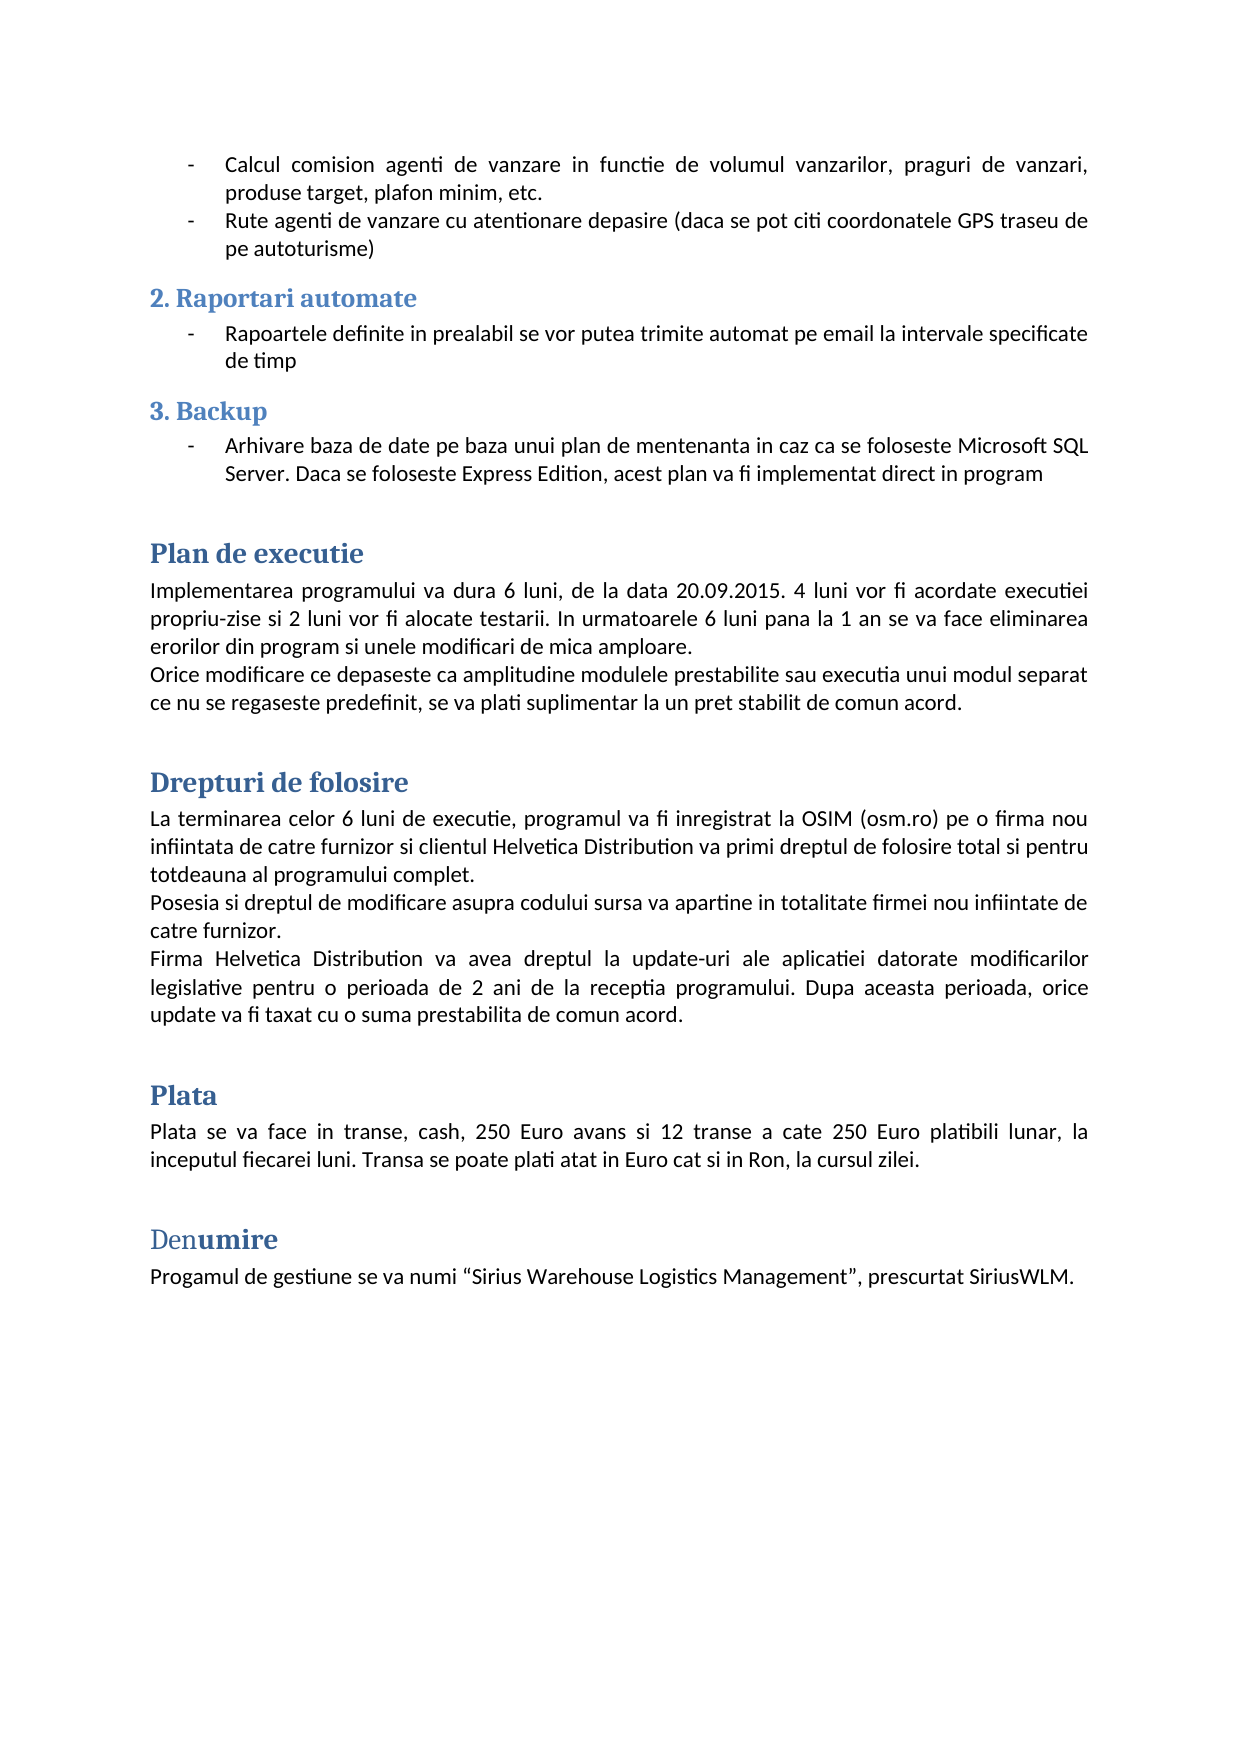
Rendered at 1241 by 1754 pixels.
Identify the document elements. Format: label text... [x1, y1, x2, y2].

text Progamul de gestiune se va numi “Sirius Warehouse Logistics Management”, prescurtat SiriusWLM. [150, 1262, 1090, 1290]
text La terminarea celor 6 luni de executie, programul va fi inregistrat la OSIM (osm.ro) pe o firma nou infiintata de catre furnizor si clientul Helvetica Distribution va primi dreptul de folosire total si pentru totdeauna al programului complet. [150, 804, 1090, 888]
subtitle 3. Backup [150, 396, 1090, 427]
subtitle 2. Raportari automate [150, 283, 1090, 314]
text Implementarea programului va dura 6 luni, de la data 20.09.2015. 4 luni vor fi acordate executiei propriu-zise si 2 luni vor fi alocate testarii. In urmatoarele 6 luni pana la 1 an se va face eliminarea erorilor din program si unele modificari de mica amploare. [150, 576, 1090, 660]
subtitle Plan de executie [150, 537, 1090, 571]
text Firma Helvetica Distribution va avea dreptul la update-uri ale aplicatiei datorate modificarilor legislative pentru o perioada de 2 ani de la receptia programului. Dupa aceasta perioada, orice update va fi taxat cu o suma prestabilita de comun acord. [150, 944, 1090, 1029]
list Rapoartele definite in prealabil se vor putea trimite automat pe email la intervale specificate de timp [187, 319, 1090, 375]
text Posesia si dreptul de modificare asupra codului sursa va apartine in totalitate firmei nou infiintate de catre furnizor. [150, 888, 1090, 944]
list Calcul comision agenti de vanzare in functie de volumul vanzarilor, praguri de vanzari, produse target, plafon minim, etc. [187, 150, 1090, 206]
subtitle Drepturi de folosire [150, 766, 1090, 799]
text Plata se va face in transe, cash, 250 Euro avans si 12 transe a cate 250 Euro platibili lunar, la inceputul fiecarei luni. Transa se poate plati atat in Euro cat si in Ron, la cursul zilei. [150, 1117, 1090, 1173]
subtitle Denumire [150, 1223, 1090, 1257]
list Rute agenti de vanzare cu atentionare depasire (daca se pot citi coordonatele GPS traseu de pe autoturisme) [187, 206, 1090, 262]
text Orice modificare ce depaseste ca amplitudine modulele prestabilite sau executia unui modul separat ce nu se regaseste predefinit, se va plati suplimentar la un pret stabilit de comun acord. [150, 660, 1090, 716]
subtitle Plata [150, 1079, 1090, 1112]
list Arhivare baza de date pe baza unui plan de mentenanta in caz ca se foloseste Microsoft SQL Server. Daca se foloseste Express Edition, acest plan va fi implementat direct in program [187, 431, 1090, 487]
